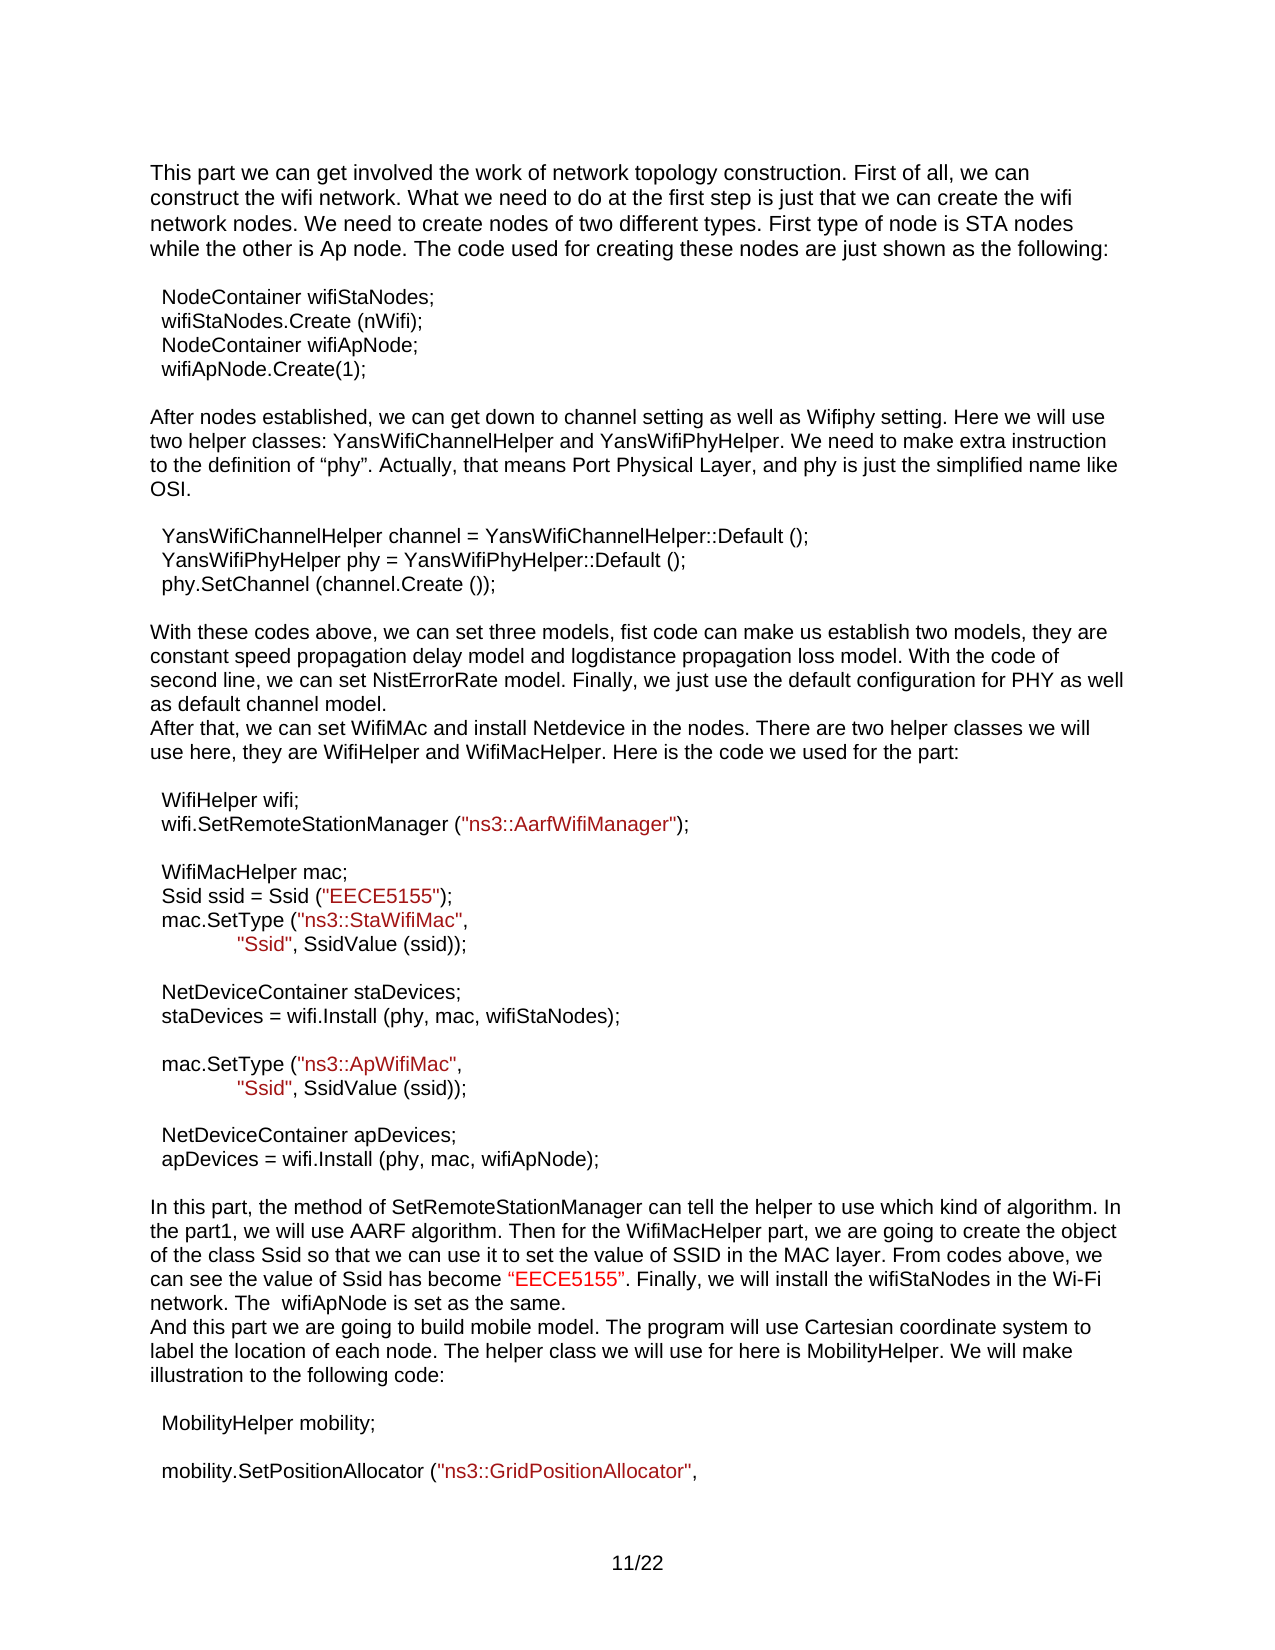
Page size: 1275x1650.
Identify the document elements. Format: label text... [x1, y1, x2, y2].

text wifi.SetRemoteStationManager ("ns3::AarfWifiManager"); [150, 812, 1125, 836]
text YansWifiPhyHelper phy = YansWifiPhyHelper::Default (); [150, 548, 1125, 572]
text NodeContainer wifiApNode; [150, 333, 1125, 357]
text Ssid ssid = Ssid ("EECE5155"); [150, 884, 1125, 908]
text And this part we are going to build mobile model. The program will use Cartesian coordinate system to label the location of each node. The helper class we will use for here is MobilityHelper. We will make illustration to the following code: [150, 1315, 1125, 1387]
text WifiHelper wifi; [150, 788, 1125, 812]
text NetDeviceContainer staDevices; [150, 979, 1125, 1003]
text apDevices = wifi.Install (phy, mac, wifiApNode); [150, 1147, 1125, 1171]
text NodeContainer wifiStaNodes; [150, 285, 1125, 309]
text YansWifiChannelHelper channel = YansWifiChannelHelper::Default (); [150, 524, 1125, 548]
text mobility.SetPositionAllocator ("ns3::GridPositionAllocator", [150, 1459, 1125, 1483]
text wifiApNode.Create(1); [150, 357, 1125, 381]
text phy.SetChannel (channel.Create ()); [150, 572, 1125, 596]
text NetDeviceContainer apDevices; [150, 1123, 1125, 1147]
text "Ssid", SsidValue (ssid)); [150, 932, 1125, 956]
text After that, we can set WifiMAc and install Netdevice in the nodes. There are two helper classes we will use here, they are WifiHelper and WifiMacHelper. Here is the code we used for the part: [150, 716, 1125, 764]
text mac.SetType ("ns3::ApWifiMac", [150, 1051, 1125, 1075]
text In this part, the method of SetRemoteStationManager can tell the helper to use which kind of algorithm. In the part1, we will use AARF algorithm. Then for the WifiMacHelper part, we are going to create the object of the class Ssid so that we can use it to set the value of SSID in the MAC layer. From codes above, we can see the value of Ssid has become “EECE5155”. Finally, we will install the wifiStaNodes in the Wi-Fi network. The wifiApNode is set as the same. [150, 1195, 1125, 1315]
text WifiMacHelper mac; [150, 860, 1125, 884]
text This part we can get involved the work of network topology construction. First of all, we can construct the wifi network. What we need to do at the first step is just that we can create the wifi network nodes. We need to create nodes of two different types. First type of node is STA nodes while the other is Ap node. The code used for creating these nodes are just shown as the following: [150, 160, 1125, 261]
text "Ssid", SsidValue (ssid)); [150, 1075, 1125, 1099]
text staDevices = wifi.Install (phy, mac, wifiStaNodes); [150, 1003, 1125, 1027]
text After nodes established, we can get down to channel setting as well as Wifiphy setting. Here we will use two helper classes: YansWifiChannelHelper and YansWifiPhyHelper. We need to make extra instruction to the definition of “phy”. Actually, that means Port Physical Layer, and phy is just the simplified name like OSI. [150, 404, 1125, 500]
text MobilityHelper mobility; [150, 1411, 1125, 1435]
text With these codes above, we can set three models, fist code can make us establish two models, they are constant speed propagation delay model and logdistance propagation loss model. With the code of second line, we can set NistErrorRate model. Finally, we just use the default configuration for PHY as well as default channel model. [150, 620, 1125, 716]
text mac.SetType ("ns3::StaWifiMac", [150, 908, 1125, 932]
text wifiStaNodes.Create (nWifi); [150, 309, 1125, 333]
